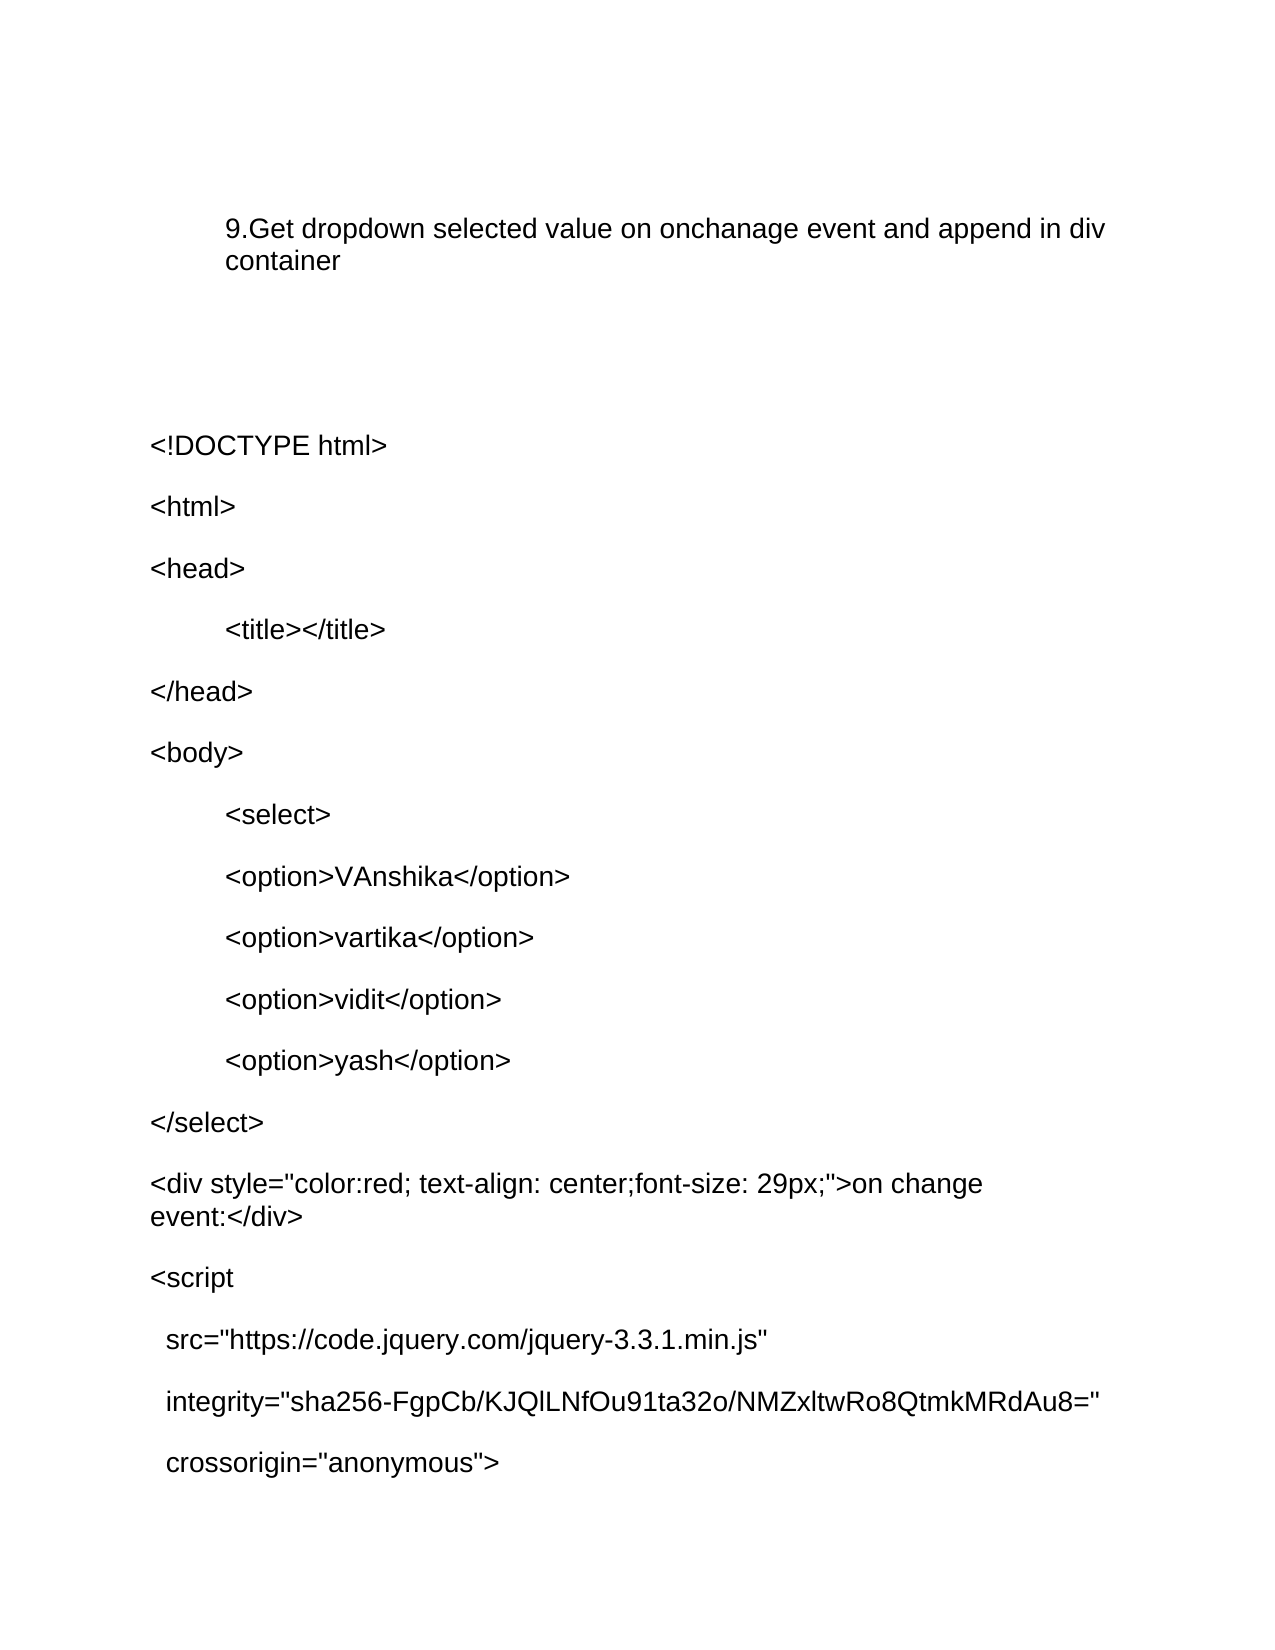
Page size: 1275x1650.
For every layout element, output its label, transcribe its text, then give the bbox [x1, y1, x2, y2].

text crossorigin="anonymous"> [150, 1446, 1125, 1478]
text 9.Get dropdown selected value on onchanage event and append in div container [225, 212, 1125, 276]
text <!DOCTYPE html> [150, 429, 1125, 461]
text src="https://code.jquery.com/jquery-3.3.1.min.js" [150, 1323, 1125, 1355]
text <script [150, 1261, 1125, 1294]
text </head> [150, 675, 1125, 707]
text <html> [150, 490, 1125, 523]
text <option>vidit</option> [150, 983, 1125, 1015]
text <option>vartika</option> [150, 921, 1125, 953]
text <option>VAnshika</option> [150, 859, 1125, 892]
text <head> [150, 552, 1125, 584]
text <div style="color:red; text-align: center;font-size: 29px;">on change event:</div> [150, 1167, 1125, 1232]
text <body> [150, 736, 1125, 769]
text <option>yash</option> [150, 1044, 1125, 1077]
text <select> [150, 798, 1125, 830]
text </select> [150, 1106, 1125, 1138]
text integrity="sha256-FgpCb/KJQlLNfOu91ta32o/NMZxltwRo8QtmkMRdAu8=" [150, 1384, 1125, 1417]
text <title></title> [150, 613, 1125, 646]
